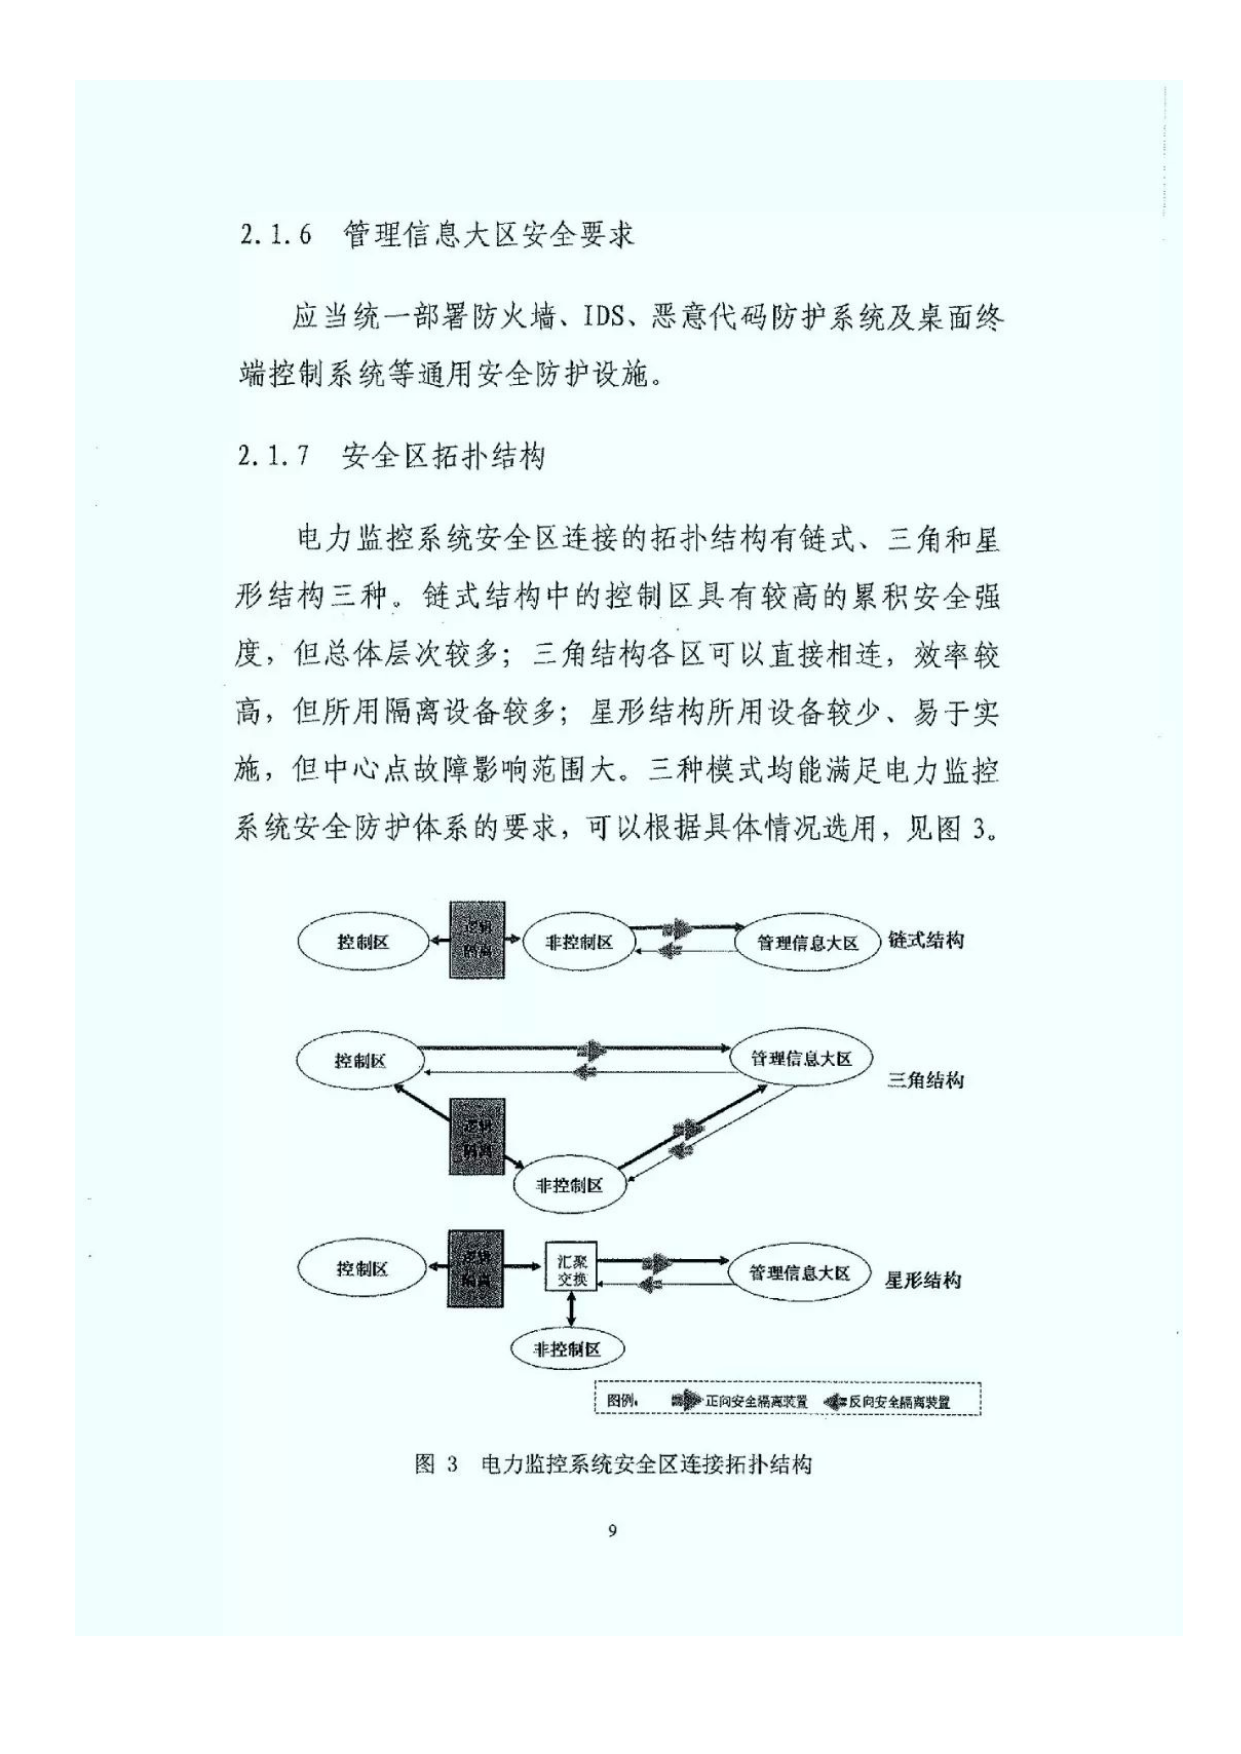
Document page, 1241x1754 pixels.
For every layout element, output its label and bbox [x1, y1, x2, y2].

picture [75, 80, 1183, 1636]
